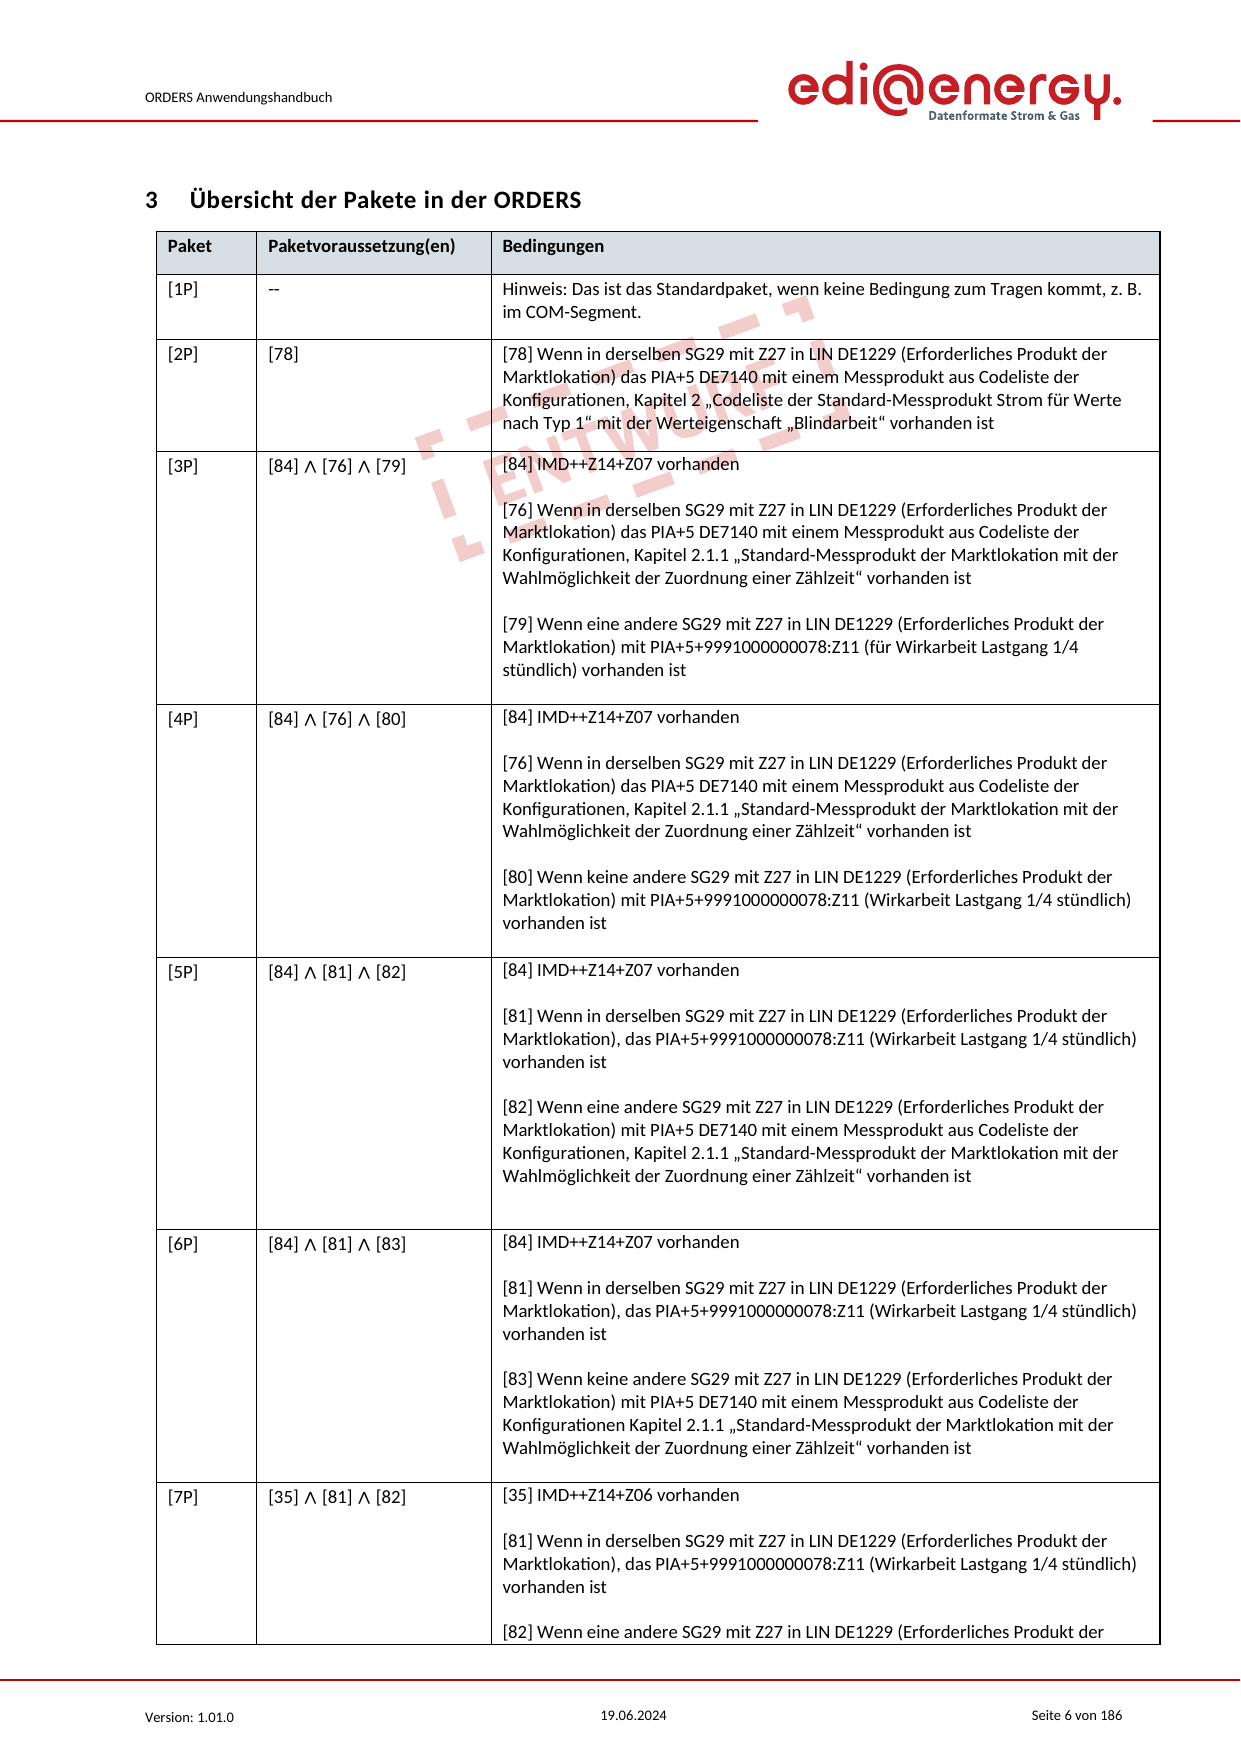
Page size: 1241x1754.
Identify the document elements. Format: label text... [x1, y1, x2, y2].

table_cell [3P] [157, 452, 256, 704]
table_cell -- [257, 275, 491, 339]
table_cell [492, 1483, 1159, 1643]
table_cell [6P] [157, 1230, 256, 1482]
table_cell [2P] [157, 340, 256, 451]
table_cell [84] ∧ [81] ∧ [83] [257, 1230, 491, 1482]
table_cell Hinweis: Das ist das Standardpaket, wenn keine Bedingung zum Tragen kommt, z. B. im COM-Segment. [492, 275, 1159, 339]
table_cell [84] ∧ [81] ∧ [82] [257, 958, 491, 1229]
table_cell [5P] [157, 958, 256, 1229]
subtitle Übersicht der Pakete in der ORDERS [145, 181, 1122, 214]
table_cell [84] ∧ [76] ∧ [79] [257, 452, 491, 704]
table_cell [7P] [157, 1483, 256, 1643]
table_cell [78] Wenn in derselben SG29 mit Z27 in LIN DE1229 (Erforderliches Produkt der Marktlokation) das PIA+5 DE7140 mit einem Messprodukt aus Codeliste der Konfigurationen, Kapitel 2 „Codeliste der Standard-Messprodukt Strom für Werte nach Typ 1“ mit der Werteigenschaft „Blindarbeit“ vorhanden ist [492, 340, 1159, 451]
table_cell [84] IMD++Z14+Z07 vorhanden [76] Wenn in derselben SG29 mit Z27 in LIN DE1229 (Erforderliches Produkt der Marktlokation) das PIA+5 DE7140 mit einem Messprodukt aus Codeliste der Konfigurationen, Kapitel 2.1.1 „Standard-Messprodukt der Marktlokation mit der Wahlmöglichkeit der Zuordnung einer Zählzeit“ vorhanden ist [79] Wenn eine andere SG29 mit Z27 in LIN DE1229 (Erforderliches Produkt der Marktlokation) mit PIA+5+9991000000078:Z11 (für Wirkarbeit Lastgang 1/4 stündlich) vorhanden ist [492, 452, 1159, 704]
table_cell [84] ∧ [76] ∧ [80] [257, 705, 491, 957]
table_cell [84] IMD++Z14+Z07 vorhanden [76] Wenn in derselben SG29 mit Z27 in LIN DE1229 (Erforderliches Produkt der Marktlokation) das PIA+5 DE7140 mit einem Messprodukt aus Codeliste der Konfigurationen, Kapitel 2.1.1 „Standard-Messprodukt der Marktlokation mit der Wahlmöglichkeit der Zuordnung einer Zählzeit“ vorhanden ist [80] Wenn keine andere SG29 mit Z27 in LIN DE1229 (Erforderliches Produkt der Marktlokation) mit PIA+5+9991000000078:Z11 (Wirkarbeit Lastgang 1/4 stündlich) vorhanden ist [492, 705, 1159, 957]
table_header Paket [157, 232, 256, 274]
table_header Bedingungen [492, 232, 1159, 274]
table_cell [84] IMD++Z14+Z07 vorhanden [81] Wenn in derselben SG29 mit Z27 in LIN DE1229 (Erforderliches Produkt der Marktlokation), das PIA+5+9991000000078:Z11 (Wirkarbeit Lastgang 1/4 stündlich) vorhanden ist [82] Wenn eine andere SG29 mit Z27 in LIN DE1229 (Erforderliches Produkt der Marktlokation) mit PIA+5 DE7140 mit einem Messprodukt aus Codeliste der Konfigurationen, Kapitel 2.1.1 „Standard-Messprodukt der Marktlokation mit der Wahlmöglichkeit der Zuordnung einer Zählzeit“ vorhanden ist [492, 958, 1159, 1229]
table_cell [84] IMD++Z14+Z07 vorhanden [81] Wenn in derselben SG29 mit Z27 in LIN DE1229 (Erforderliches Produkt der Marktlokation), das PIA+5+9991000000078:Z11 (Wirkarbeit Lastgang 1/4 stündlich) vorhanden ist [83] Wenn keine andere SG29 mit Z27 in LIN DE1229 (Erforderliches Produkt der Marktlokation) mit PIA+5 DE7140 mit einem Messprodukt aus Codeliste der Konfigurationen Kapitel 2.1.1 „Standard-Messprodukt der Marktlokation mit der Wahlmöglichkeit der Zuordnung einer Zählzeit“ vorhanden ist [492, 1230, 1159, 1482]
table_cell [4P] [157, 705, 256, 957]
table_cell [78] [257, 340, 491, 451]
table_cell [35] ∧ [81] ∧ [82] [257, 1483, 491, 1643]
table_header Paketvoraussetzung(en) [257, 232, 491, 274]
table_cell [1P] [157, 275, 256, 339]
